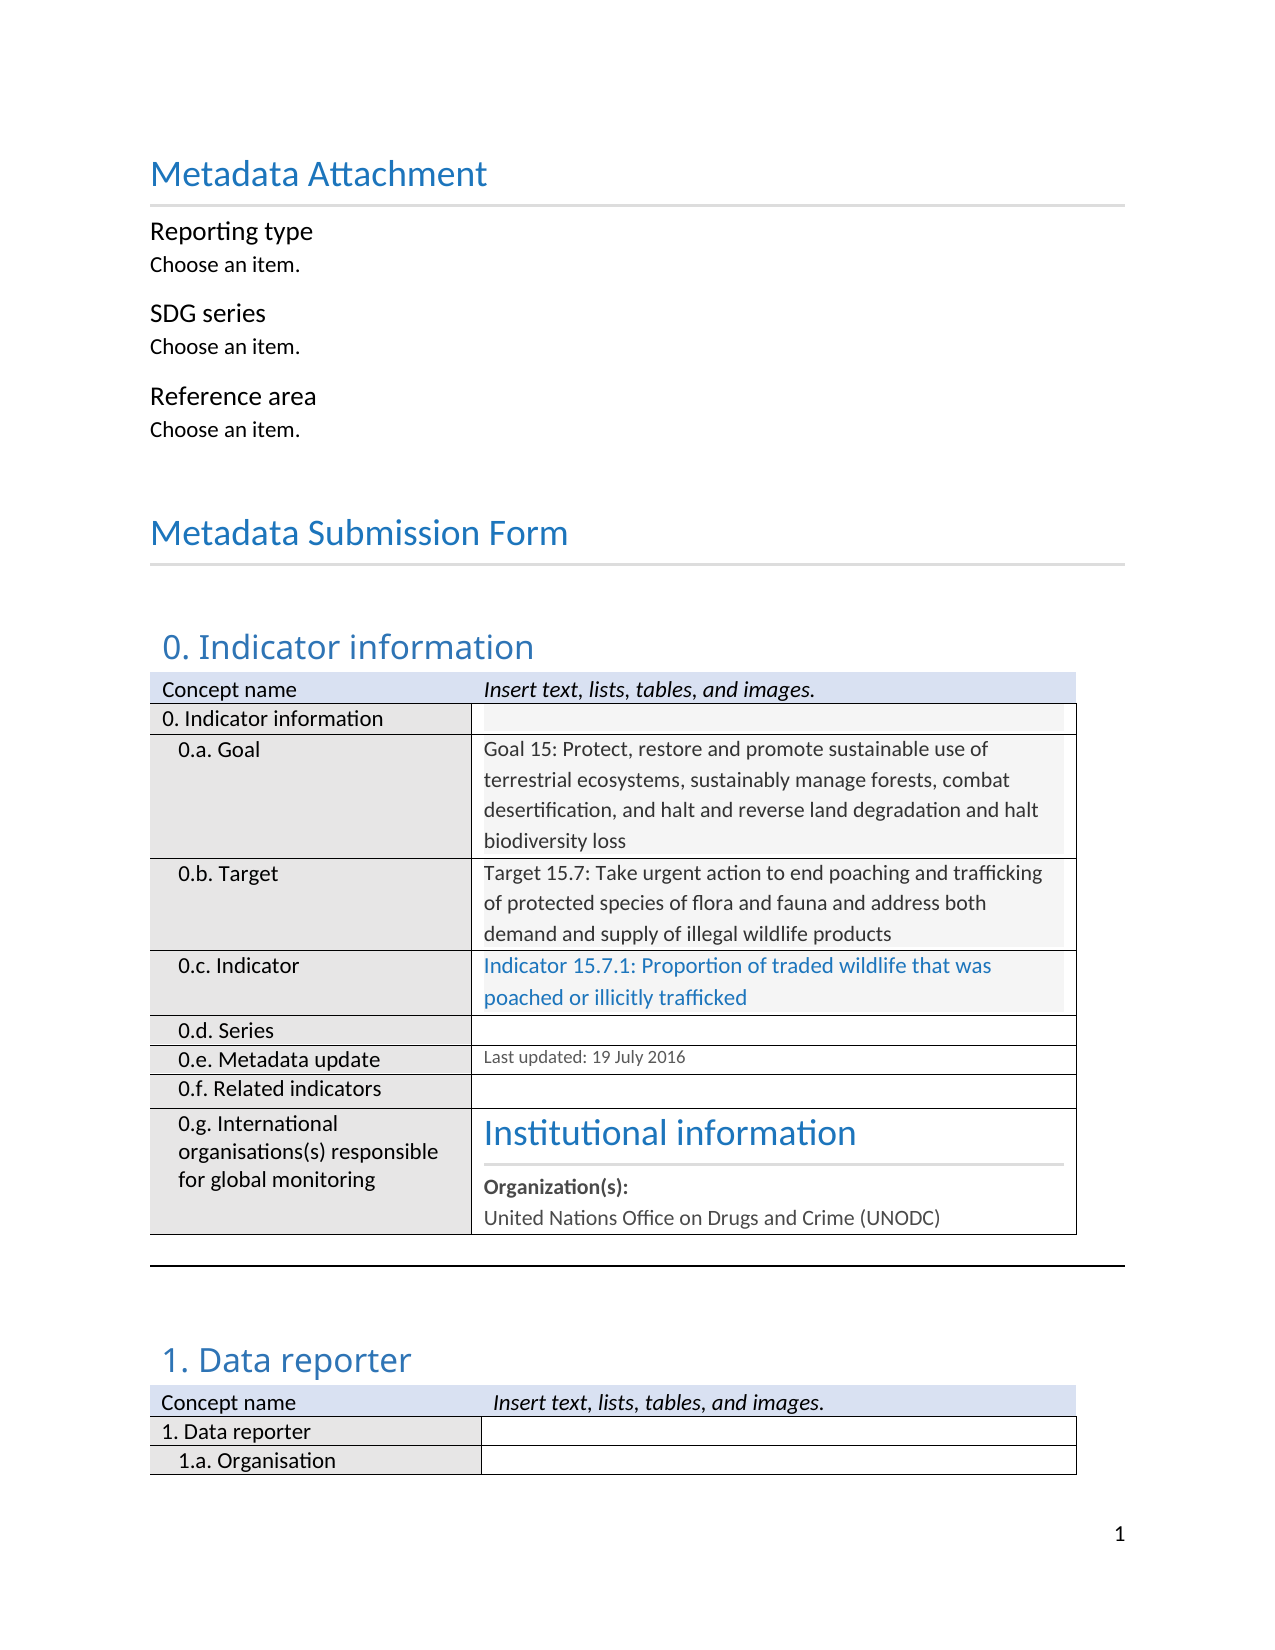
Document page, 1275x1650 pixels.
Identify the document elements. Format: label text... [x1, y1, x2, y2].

table_header 0. Indicator information [150, 620, 1076, 672]
table_cell 1.a. Organisation [150, 1446, 481, 1474]
table_cell 0.g. International organisations(s) responsible for global monitoring [150, 1109, 471, 1234]
table_cell Insert text, lists, tables, and images. [482, 1385, 1076, 1416]
table_cell 0.d. Series [150, 1016, 471, 1044]
table_cell 0.b. Target [150, 859, 471, 950]
table_cell 0. Indicator information [150, 704, 471, 734]
table_cell Institutional information Organization(s): United Nations Office on Drugs and Crime (UNODC) [472, 1109, 1076, 1234]
table_cell Last updated: 19 July 2016 [472, 1046, 1076, 1073]
text Reporting type [150, 214, 1125, 247]
text Metadata Submission Form [150, 508, 1125, 563]
table_cell [472, 1075, 1076, 1108]
table_header 1. Data reporter [150, 1333, 1076, 1385]
text Reference area [150, 379, 1125, 412]
text SDG series [150, 297, 1125, 330]
table_cell 0.f. Related indicators [150, 1075, 471, 1108]
table_cell [472, 704, 1076, 734]
table_cell 1. Data reporter [150, 1417, 481, 1445]
table_cell 0.a. Goal [150, 735, 471, 858]
table_cell Insert text, lists, tables, and images. [472, 672, 1076, 703]
table_cell Indicator 15.7.1: Proportion of traded wildlife that was poached or illicitly trafficked [472, 951, 1076, 1015]
table_cell Concept name [150, 672, 472, 703]
table_cell [482, 1446, 1076, 1474]
text Metadata Attachment [150, 150, 1125, 204]
table_cell 0.c. Indicator [150, 951, 471, 1015]
table_cell Target 15.7: Take urgent action to end poaching and trafficking of protected species of flora and fauna and address both demand and supply of illegal wildlife products [472, 859, 1076, 950]
table_cell Concept name [150, 1385, 482, 1416]
table_cell [482, 1417, 1076, 1445]
table_cell 0.e. Metadata update [150, 1046, 471, 1073]
table_cell [472, 1016, 1076, 1044]
table_cell Goal 15: Protect, restore and promote sustainable use of terrestrial ecosystems, sustainably manage forests, combat desertification, and halt and reverse land degradation and halt biodiversity loss [472, 735, 1076, 858]
